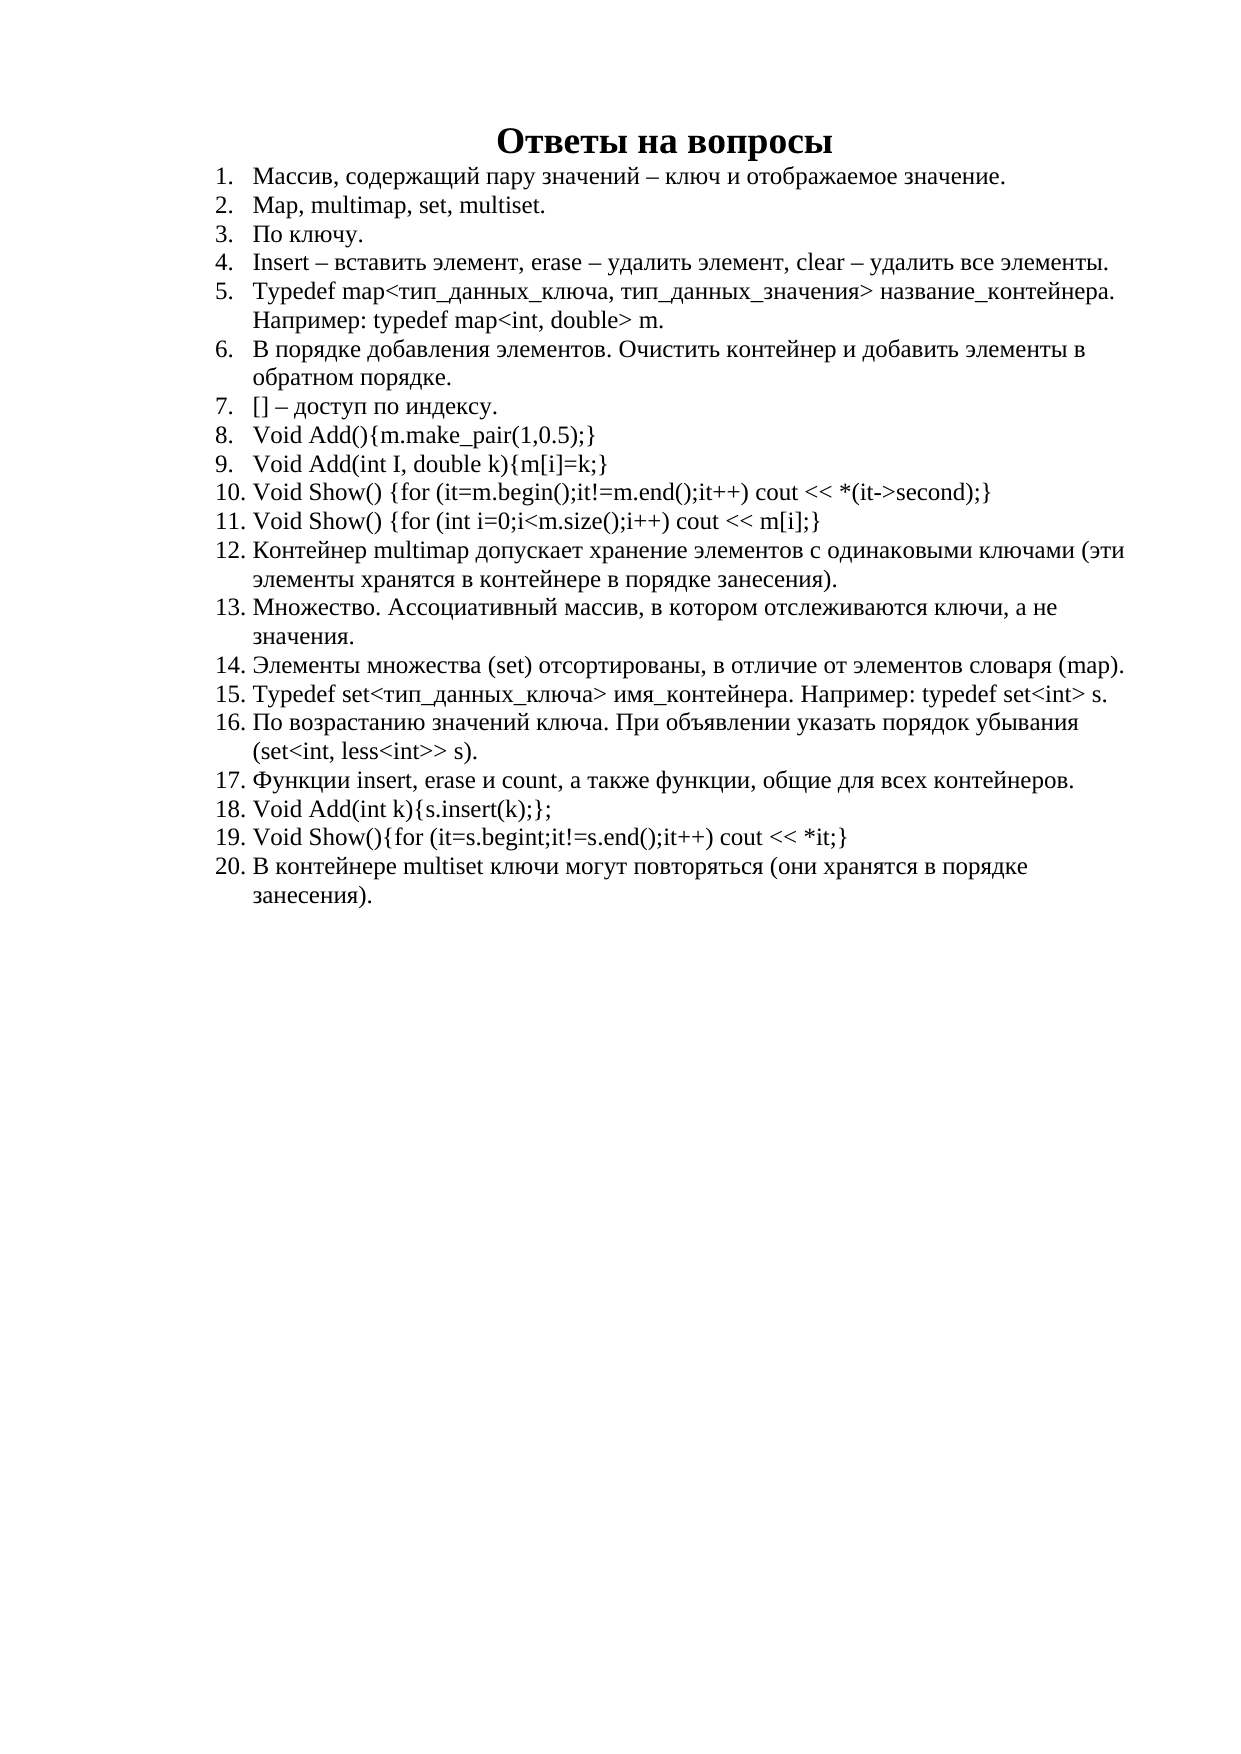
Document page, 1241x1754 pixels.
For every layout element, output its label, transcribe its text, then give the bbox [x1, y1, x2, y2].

list Map, multimap, set, multiset. [215, 190, 1152, 219]
list Void Add(int k){s.insert(k);}; [215, 794, 1152, 822]
list По ключу. [215, 219, 1152, 247]
list Массив, содержащий пару значений – ключ и отображаемое значение. [215, 161, 1152, 190]
list Void Add(int I, double k){m[i]=k;} [215, 449, 1152, 477]
text Ответы на вопросы [177, 118, 1152, 161]
list Typedef set<тип_данных_ключа> имя_контейнера. Например: typedef set<int> s. [215, 679, 1152, 707]
list Void Show() {for (int i=0;i<m.size();i++) cout << m[i];} [215, 506, 1152, 535]
list По возрастанию значений ключа. При объявлении указать порядок убывания (set<int, less<int>> s). [215, 707, 1152, 765]
list Typedef map<тип_данных_ключа, тип_данных_значения> название_контейнера. Например: typedef map<int, double> m. [215, 276, 1152, 334]
list Insert – вставить элемент, erase – удалить элемент, clear – удалить все элементы. [215, 247, 1152, 276]
list Контейнер multimap допускает хранение элементов с одинаковыми ключами (эти элементы хранятся в контейнере в порядке занесения). [215, 535, 1152, 592]
list Функции insert, erase и count, а также функции, общие для всех контейнеров. [215, 765, 1152, 794]
list Void Show(){for (it=s.begint;it!=s.end();it++) cout << *it;} [215, 822, 1152, 851]
list Элементы множества (set) отсортированы, в отличие от элементов словаря (map). [215, 650, 1152, 679]
list В порядке добавления элементов. Очистить контейнер и добавить элементы в обратном порядке. [215, 334, 1152, 391]
list Множество. Ассоциативный массив, в котором отслеживаются ключи, а не значения. [215, 592, 1152, 650]
list Void Show() {for (it=m.begin();it!=m.end();it++) cout << *(it->second);} [215, 477, 1152, 506]
list Void Add(){m.make_pair(1,0.5);} [215, 420, 1152, 449]
list [] – доступ по индексу. [215, 391, 1152, 420]
list В контейнере multiset ключи могут повторяться (они хранятся в порядке занесения). [215, 851, 1152, 909]
